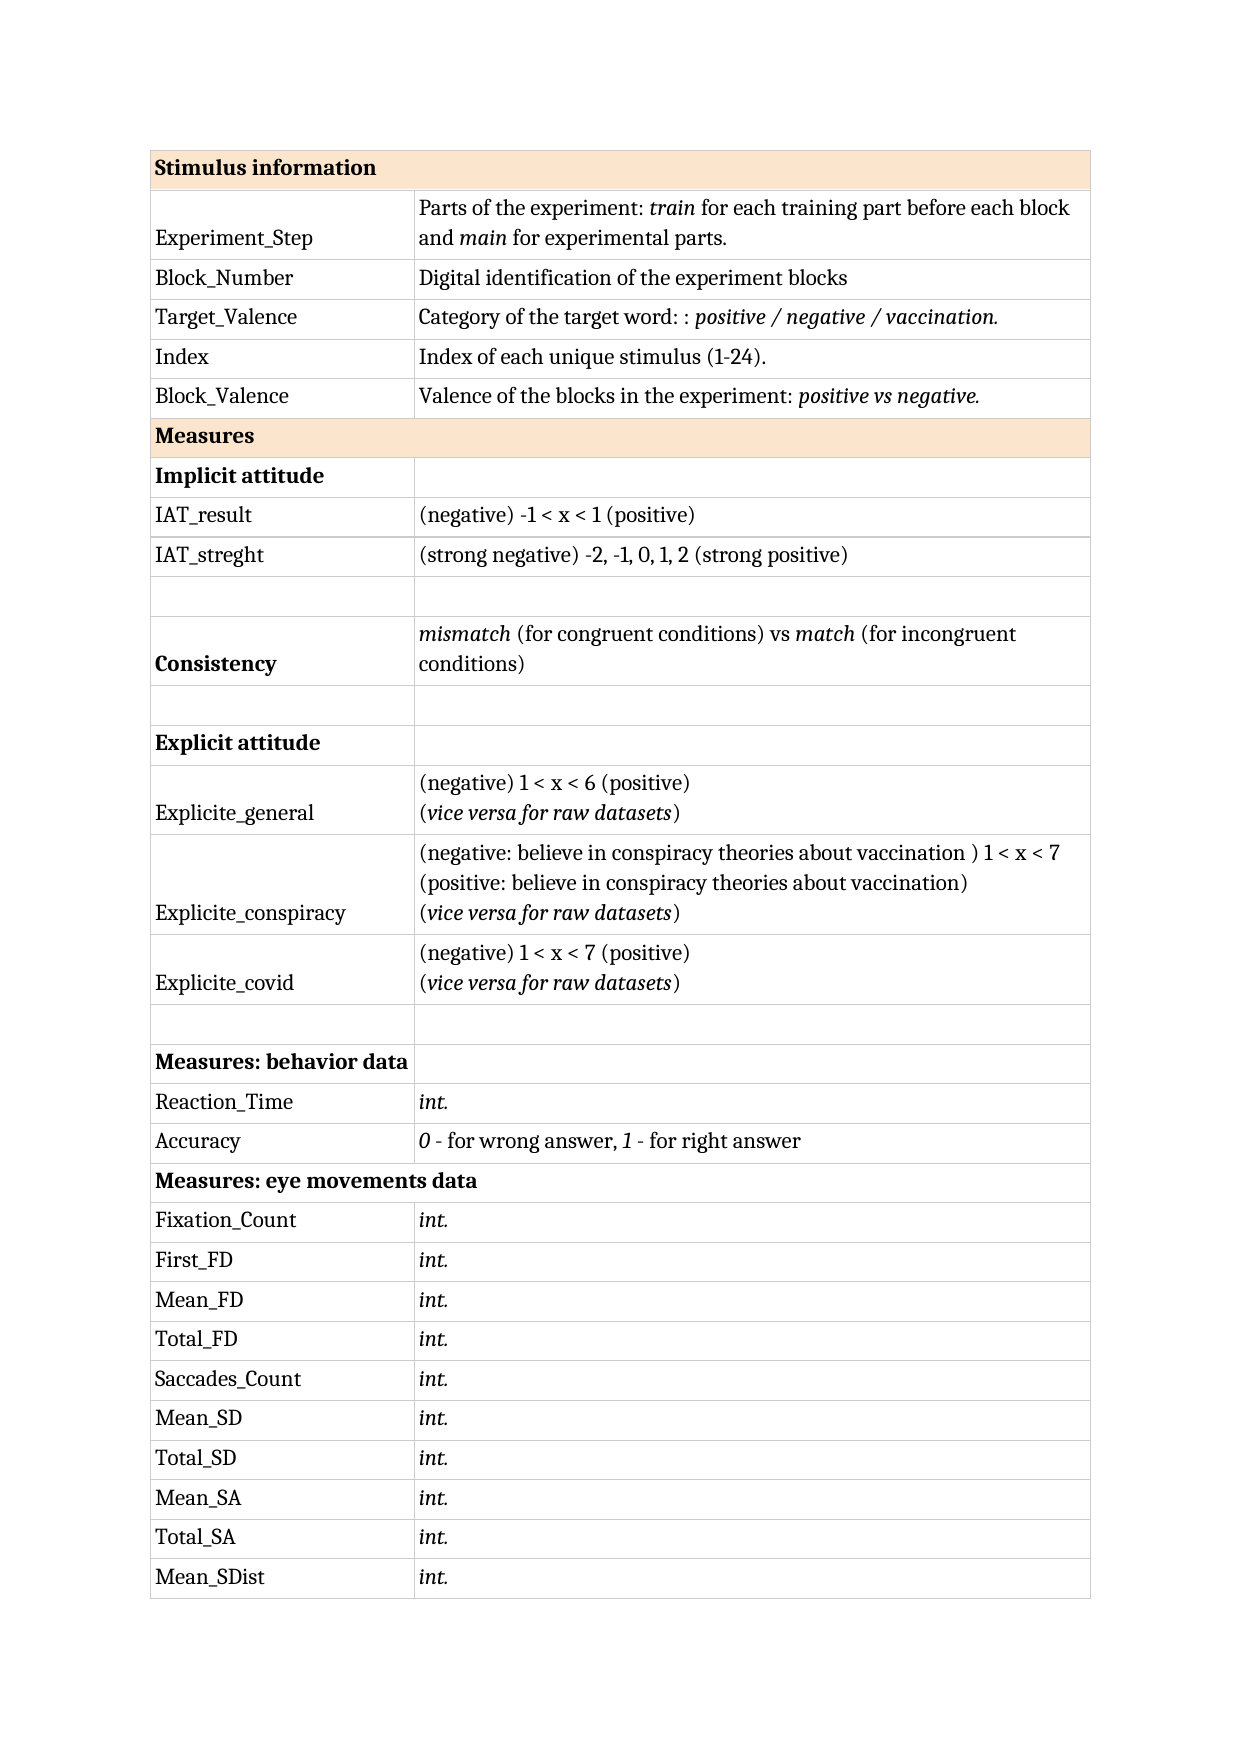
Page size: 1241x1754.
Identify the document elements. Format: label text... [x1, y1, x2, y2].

table_cell int. [415, 1203, 1090, 1242]
table_cell Mean_FD [151, 1282, 414, 1321]
table_cell [151, 686, 414, 725]
table_cell Explicite_covid [151, 935, 414, 1004]
table_cell [151, 577, 414, 616]
table_cell Measures: eye movements data [151, 1164, 1090, 1202]
table_cell int. [415, 1361, 1090, 1400]
table_cell Reaction_Time [151, 1084, 414, 1123]
table_cell (negative) -1 < x < 1 (positive) [415, 498, 1090, 536]
table_cell [415, 1045, 1090, 1083]
table_cell int. [415, 1243, 1090, 1281]
table_cell Explicit attitude [151, 726, 414, 764]
table_cell (negative: believe in conspiracy theories about vaccination ) 1 < x < 7 (positive: believe in conspiracy theories about vaccination) (vice versa for raw datasets) [415, 835, 1090, 934]
table_cell Accuracy [151, 1124, 414, 1162]
table_cell int. [415, 1282, 1090, 1321]
table_cell Stimulus information [151, 151, 1090, 189]
table_cell int. [415, 1401, 1090, 1439]
table_cell Measures [151, 419, 1090, 457]
table_cell Implicit attitude [151, 458, 414, 497]
table_cell Mean_SA [151, 1480, 414, 1519]
table_cell [151, 1005, 414, 1044]
table_cell int. [415, 1520, 1090, 1558]
table_cell Block_Number [151, 260, 414, 299]
table_cell Mean_SD [151, 1401, 414, 1439]
table_cell Consistency [151, 617, 414, 685]
table_cell Mean_SDist [151, 1559, 414, 1598]
table_cell [415, 686, 1090, 725]
table_cell int. [415, 1084, 1090, 1123]
table_cell Target_Valence [151, 300, 414, 338]
table_cell mismatch (for congruent conditions) vs match (for incongruent conditions) [415, 617, 1090, 685]
table_cell [415, 577, 1090, 616]
table_cell Explicite_conspiracy [151, 835, 414, 934]
table_cell [415, 458, 1090, 497]
table_cell Valence of the blocks in the experiment: positive vs negative. [415, 379, 1090, 418]
table_cell Explicite_general [151, 766, 414, 834]
table_cell Fixation_Count [151, 1203, 414, 1242]
table_cell Experiment_Step [151, 191, 414, 259]
table_cell Block_Valence [151, 379, 414, 418]
table_cell (negative) 1 < x < 7 (positive) (vice versa for raw datasets) [415, 935, 1090, 1004]
table_cell int. [415, 1480, 1090, 1519]
table_cell Digital identification of the experiment blocks [415, 260, 1090, 299]
table_cell Index [151, 340, 414, 378]
table_cell Category of the target word: : positive / negative / vaccination. [415, 300, 1090, 338]
table_cell First_FD [151, 1243, 414, 1281]
table_cell (strong negative) -2, -1, 0, 1, 2 (strong positive) [415, 538, 1090, 576]
table_cell [415, 1005, 1090, 1044]
table_cell [415, 726, 1090, 764]
table_cell Parts of the experiment: train for each training part before each block and main for experimental parts. [415, 191, 1090, 259]
table_cell Saccades_Count [151, 1361, 414, 1400]
table_cell Total_SA [151, 1520, 414, 1558]
table_cell (negative) 1 < x < 6 (positive) (vice versa for raw datasets) [415, 766, 1090, 834]
table_cell Index of each unique stimulus (1-24). [415, 340, 1090, 378]
table_cell Measures: behavior data [151, 1045, 414, 1083]
table_cell IAT_result [151, 498, 414, 536]
table_cell int. [415, 1559, 1090, 1598]
table_cell int. [415, 1441, 1090, 1479]
table_cell int. [415, 1322, 1090, 1360]
table_cell 0 - for wrong answer, 1 - for right answer [415, 1124, 1090, 1162]
table_cell Total_FD [151, 1322, 414, 1360]
table_cell IAT_streght [151, 538, 414, 576]
table_cell Total_SD [151, 1441, 414, 1479]
